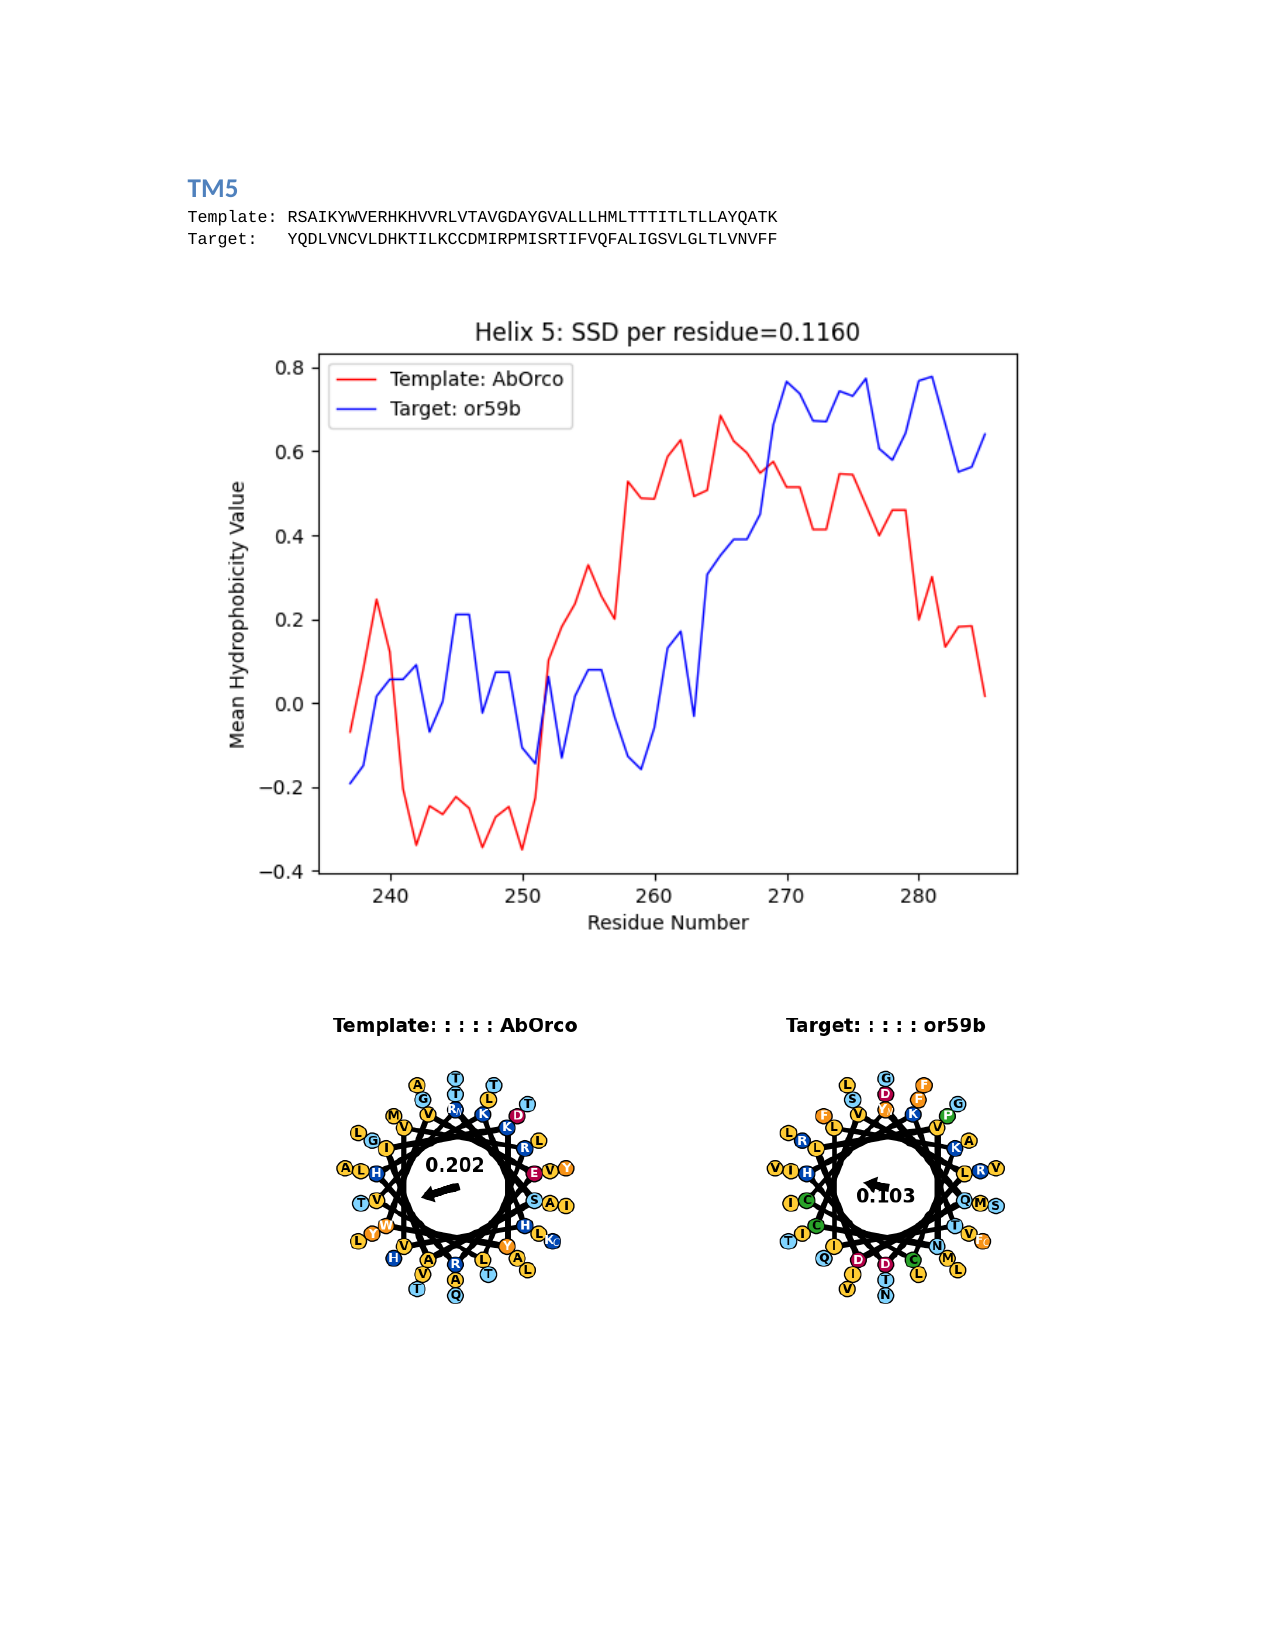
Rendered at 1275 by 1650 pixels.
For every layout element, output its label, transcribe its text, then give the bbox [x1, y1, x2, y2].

text Template: RSAIKYWVERHKHVVRLVTAVGDAYGVALLLHMLTTTITLTLLAYQATK Target: YQDLVNCVLDHKTILKCCDMIRPMISRTIFVQFALIGSVLGLTLVNVFF [187, 209, 1087, 249]
picture [206, 972, 1107, 1423]
subtitle TM5 [187, 171, 1087, 204]
picture [206, 272, 1107, 948]
